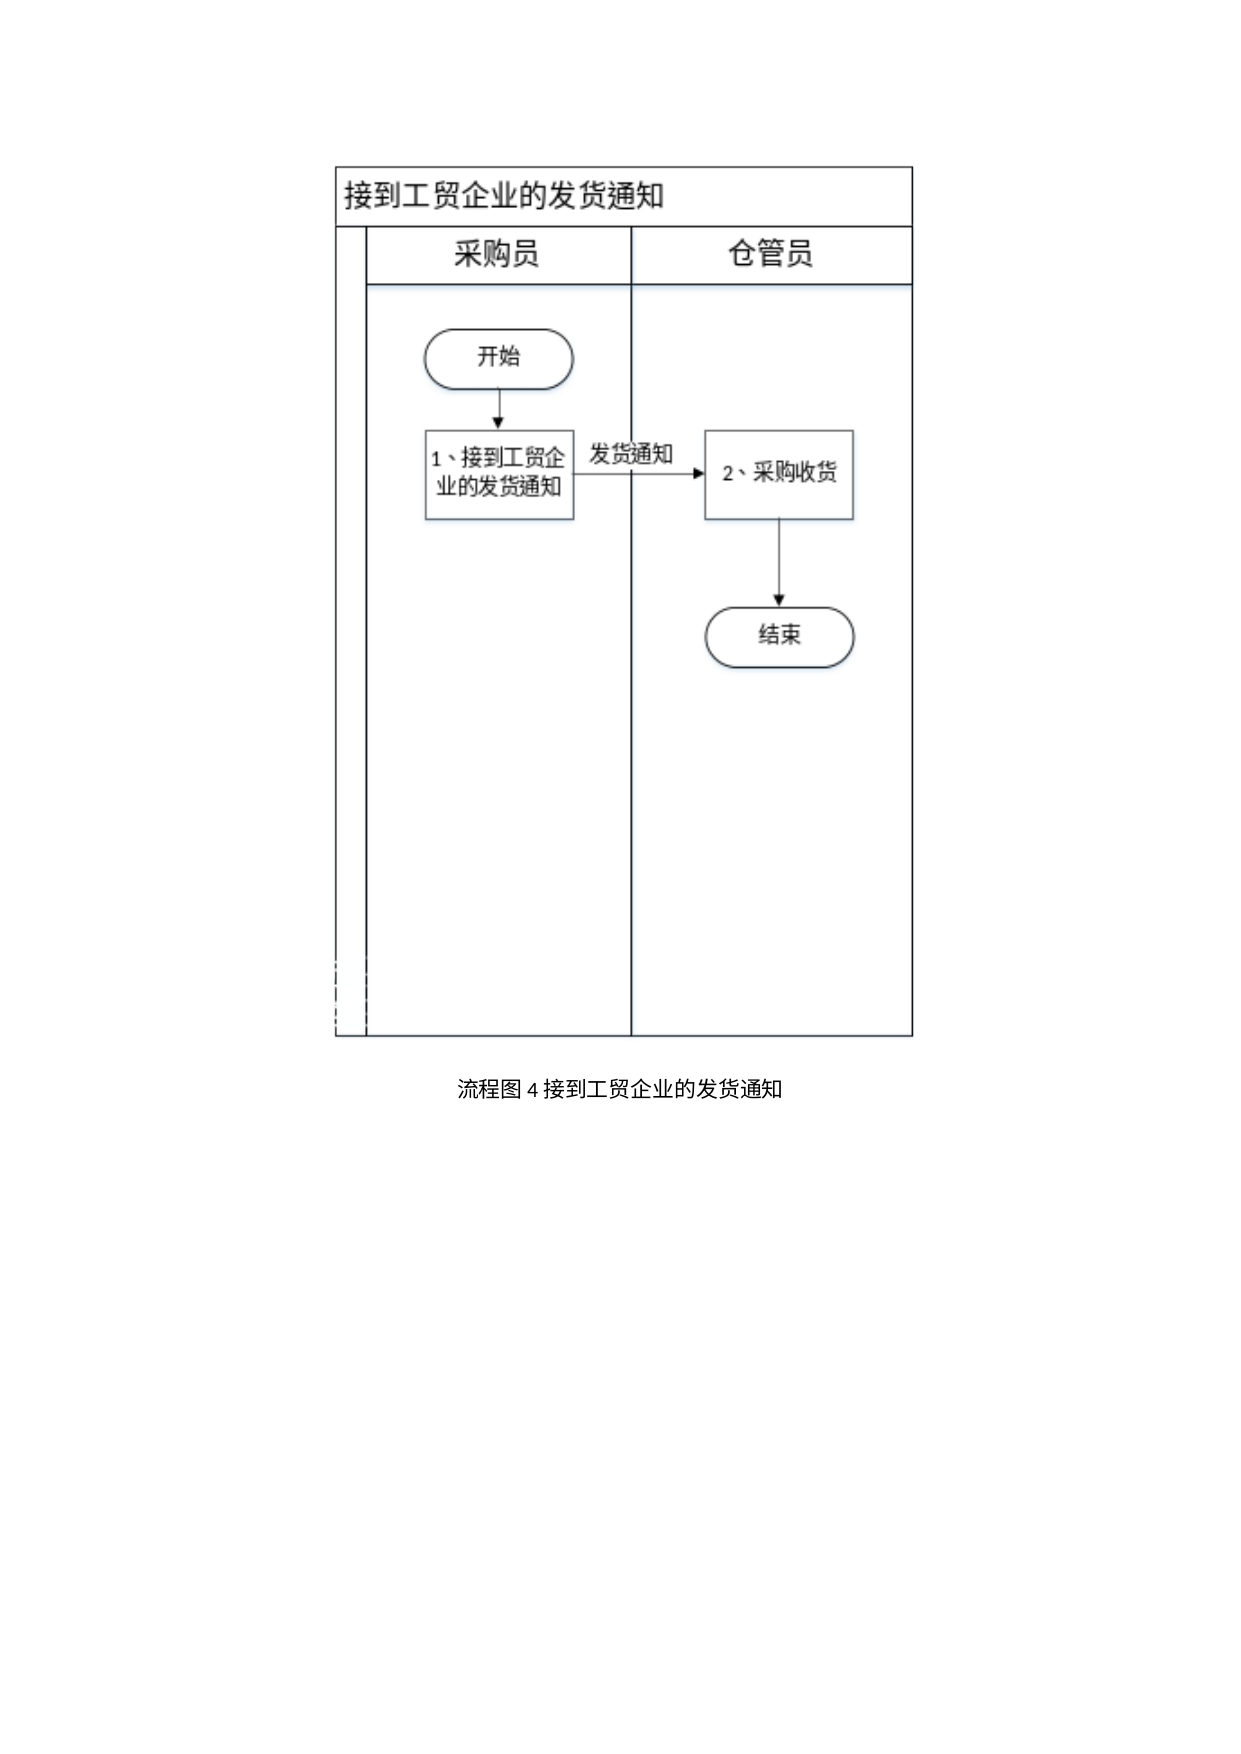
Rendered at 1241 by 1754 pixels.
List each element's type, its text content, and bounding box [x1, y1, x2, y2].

text 流程图4 接到工贸企业的发货通知 [187, 1072, 1053, 1104]
